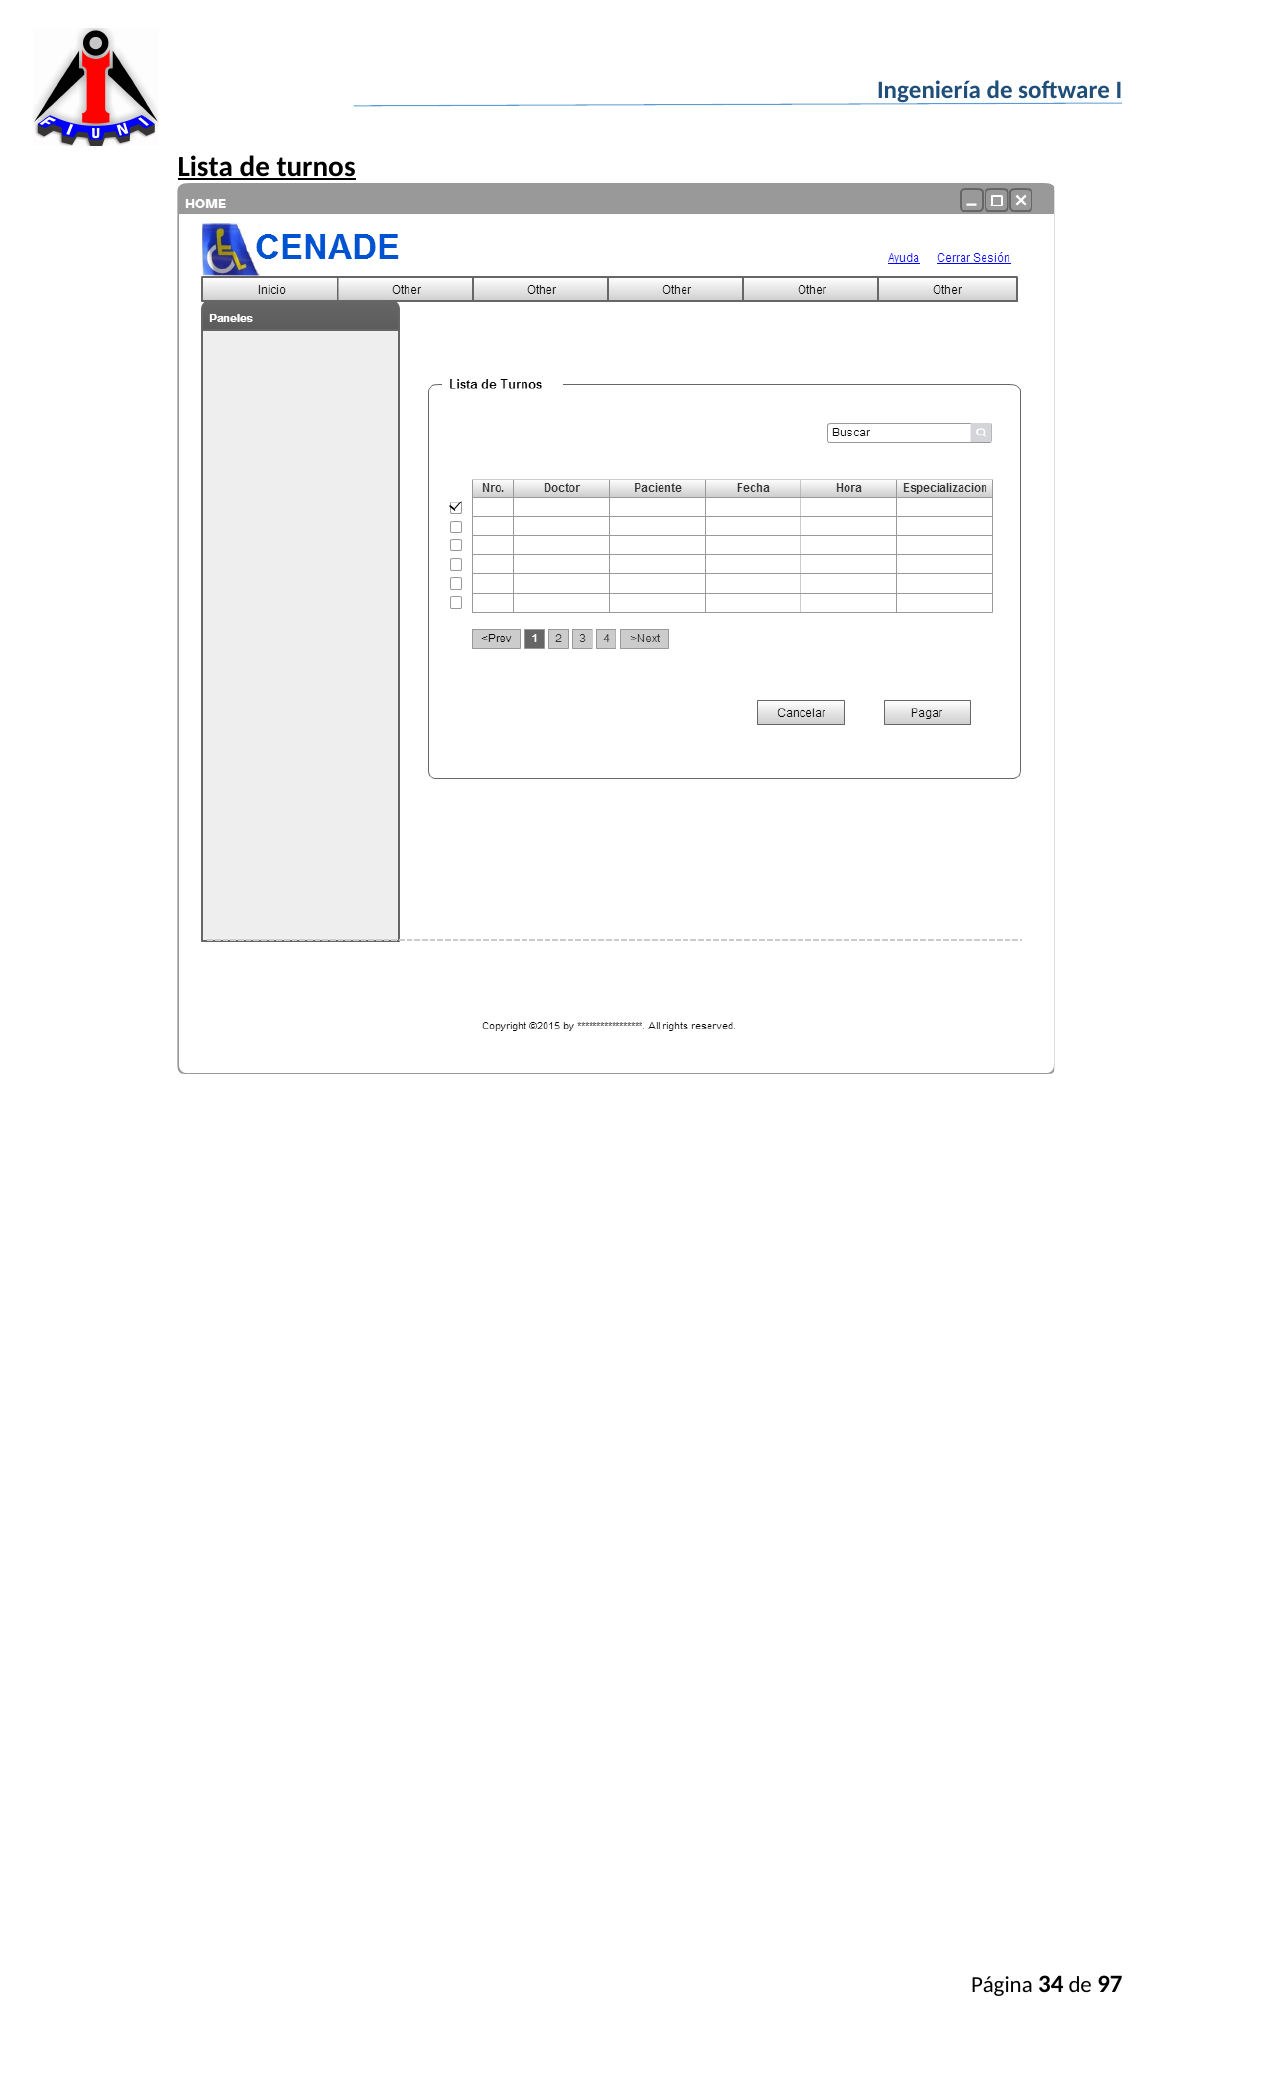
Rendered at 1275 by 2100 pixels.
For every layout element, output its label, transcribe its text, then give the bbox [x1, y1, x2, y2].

picture [177, 183, 1055, 1074]
picture [32, 28, 159, 146]
